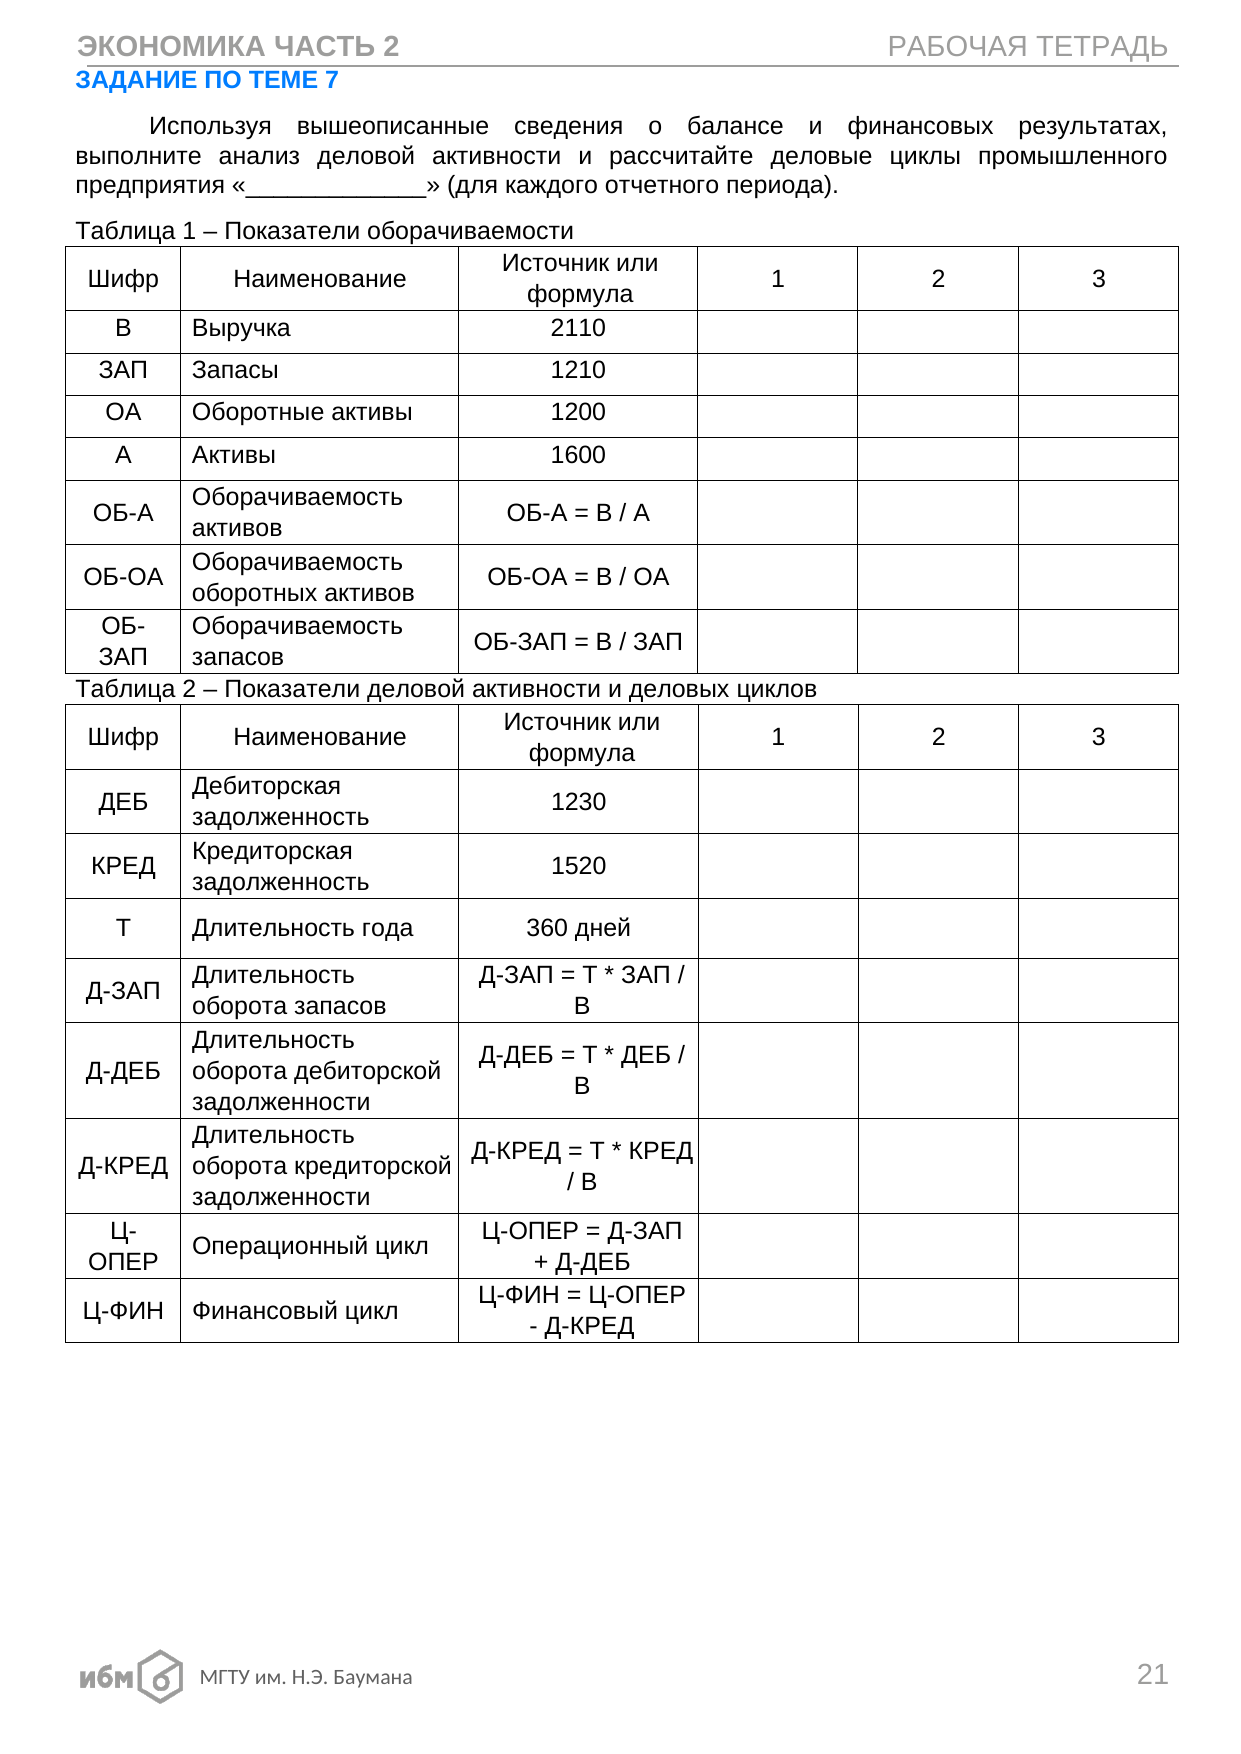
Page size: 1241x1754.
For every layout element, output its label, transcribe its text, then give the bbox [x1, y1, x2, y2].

table_cell [1019, 1214, 1178, 1278]
table_header 2 [859, 705, 1018, 769]
table_cell 1520 [459, 834, 698, 898]
table_cell [699, 899, 858, 958]
table_cell [1019, 959, 1178, 1022]
table_cell Дебиторская задолженность [181, 770, 458, 833]
table_cell [858, 311, 1018, 353]
table_cell Д-КРЕД = Т * КРЕД / В [459, 1119, 698, 1213]
table_cell 1600 [459, 438, 697, 480]
picture [80, 1649, 183, 1704]
table_cell Кредиторская задолженность [181, 834, 458, 898]
table_cell [1019, 899, 1178, 958]
table_header Источник или формула [459, 705, 698, 769]
table_cell Выручка [181, 311, 458, 353]
table_cell [1019, 311, 1178, 353]
table_cell [1019, 545, 1178, 609]
table_header Наименование [181, 247, 458, 310]
table_cell КРЕД [66, 834, 180, 898]
table_cell 1210 [459, 354, 697, 395]
table_cell Д-ЗАП [66, 959, 180, 1022]
table_cell [858, 610, 1018, 673]
table_cell 360 дней [459, 899, 698, 958]
table_cell [1019, 610, 1178, 673]
table_cell [699, 1279, 858, 1342]
table_cell [699, 834, 858, 898]
table_cell Оборачиваемость оборотных активов [181, 545, 458, 609]
table_cell [1019, 770, 1178, 833]
table_cell ОБ- ЗАП [66, 610, 180, 673]
table_cell [698, 438, 857, 480]
table_cell [858, 481, 1018, 544]
table_cell [1019, 354, 1178, 395]
table_cell [1019, 1279, 1178, 1342]
table_header 3 [1019, 247, 1178, 310]
table_cell [698, 354, 857, 395]
table_cell [1019, 481, 1178, 544]
table_cell [699, 959, 858, 1022]
table_cell ОА [66, 396, 180, 437]
table_cell [699, 1119, 858, 1213]
table_cell Оборачиваемость активов [181, 481, 458, 544]
table_header 2 [858, 247, 1018, 310]
table_cell Активы [181, 438, 458, 480]
table_cell [698, 481, 857, 544]
table_cell Длительность оборота кредиторской задолженности [181, 1119, 458, 1213]
table_cell ОБ-ОА [66, 545, 180, 609]
table_cell Оборачиваемость запасов [181, 610, 458, 673]
table_cell ЗАП [66, 354, 180, 395]
text Таблица 2 – Показатели деловой активности и деловых циклов [75, 674, 1169, 703]
table_cell [698, 396, 857, 437]
table_cell 1200 [459, 396, 697, 437]
table_cell ОБ-А = В / А [459, 481, 697, 544]
table_cell [698, 610, 857, 673]
table_header 1 [698, 247, 857, 310]
table_header 1 [699, 705, 858, 769]
table_cell [858, 438, 1018, 480]
table_cell [859, 770, 1018, 833]
table_cell ОБ-ЗАП = В / ЗАП [459, 610, 697, 673]
table_cell Операционный цикл [181, 1214, 458, 1278]
table_cell Д-ДЕБ = Т * ДЕБ / В [459, 1023, 698, 1118]
table_cell [1019, 396, 1178, 437]
table_cell [859, 1119, 1018, 1213]
table_cell В [66, 311, 180, 353]
table_cell Оборотные активы [181, 396, 458, 437]
table_cell Ц-ФИН = Ц-ОПЕР - Д-КРЕД [459, 1279, 698, 1342]
table_cell ДЕБ [66, 770, 180, 833]
table_header Источник или формула [459, 247, 697, 310]
table_cell 2110 [459, 311, 697, 353]
table_cell 1230 [459, 770, 698, 833]
table_cell [858, 396, 1018, 437]
table_cell Запасы [181, 354, 458, 395]
table_cell [699, 1214, 858, 1278]
text Используя вышеописанные сведения о балансе и финансовых результатах, выполните анализ деловой активности и рассчитайте деловые циклы промышленного предприятия «_____________» (для каждого отчетного периода). [75, 111, 1169, 199]
table_cell [859, 959, 1018, 1022]
table_cell Длительность года [181, 899, 458, 958]
table_cell [1019, 438, 1178, 480]
subtitle ЗАДАНИЕ ПО ТЕМЕ 7 [75, 65, 1178, 94]
table_cell Длительность оборота дебиторской задолженности [181, 1023, 458, 1118]
table_cell Ц-ФИН [66, 1279, 180, 1342]
table_cell Т [66, 899, 180, 958]
table_cell [859, 834, 1018, 898]
table_cell Ц-ОПЕР = Д-ЗАП + Д-ДЕБ [459, 1214, 698, 1278]
table_cell [859, 1214, 1018, 1278]
table_cell [1019, 1119, 1178, 1213]
table_cell [859, 1023, 1018, 1118]
table_header 3 [1019, 705, 1178, 769]
table_cell Д-ЗАП = Т * ЗАП / В [459, 959, 698, 1022]
table_cell [858, 354, 1018, 395]
table_cell [859, 899, 1018, 958]
table_cell А [66, 438, 180, 480]
table_cell [698, 311, 857, 353]
table_cell Д-КРЕД [66, 1119, 180, 1213]
table_cell [858, 545, 1018, 609]
table_header Шифр [66, 247, 180, 310]
table_cell Ц- ОПЕР [66, 1214, 180, 1278]
text Таблица 1 – Показатели оборачиваемости [75, 216, 1169, 244]
table_cell [699, 1023, 858, 1118]
table_cell Финансовый цикл [181, 1279, 458, 1342]
table_cell [699, 770, 858, 833]
table_cell [1019, 834, 1178, 898]
table_header Наименование [181, 705, 458, 769]
table_cell Длительность оборота запасов [181, 959, 458, 1022]
table_cell [859, 1279, 1018, 1342]
table_header Шифр [66, 705, 180, 769]
table_cell ОБ-А [66, 481, 180, 544]
table_cell [1019, 1023, 1178, 1118]
table_cell [698, 545, 857, 609]
table_cell Д-ДЕБ [66, 1023, 180, 1118]
table_cell ОБ-ОА = В / ОА [459, 545, 697, 609]
